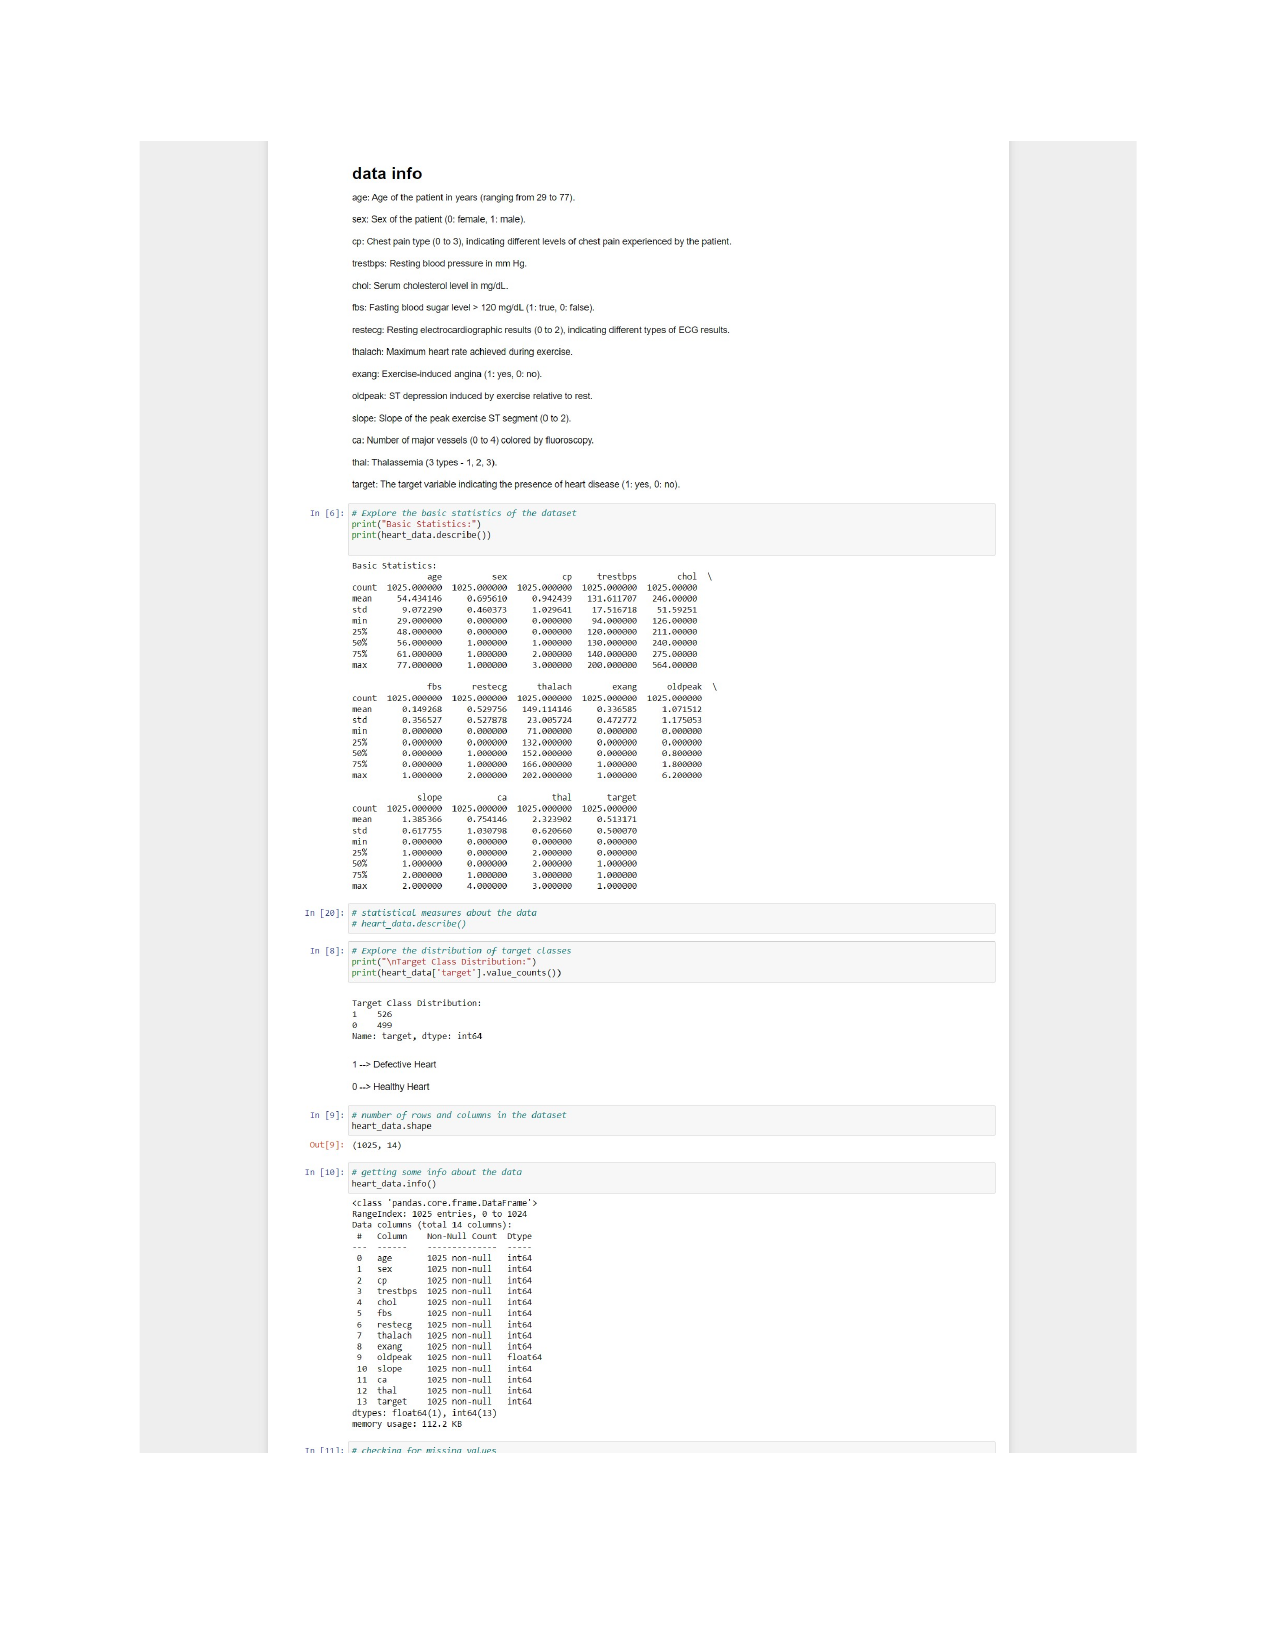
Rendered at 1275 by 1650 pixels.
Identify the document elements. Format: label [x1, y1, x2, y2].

picture [139, 141, 1137, 1453]
